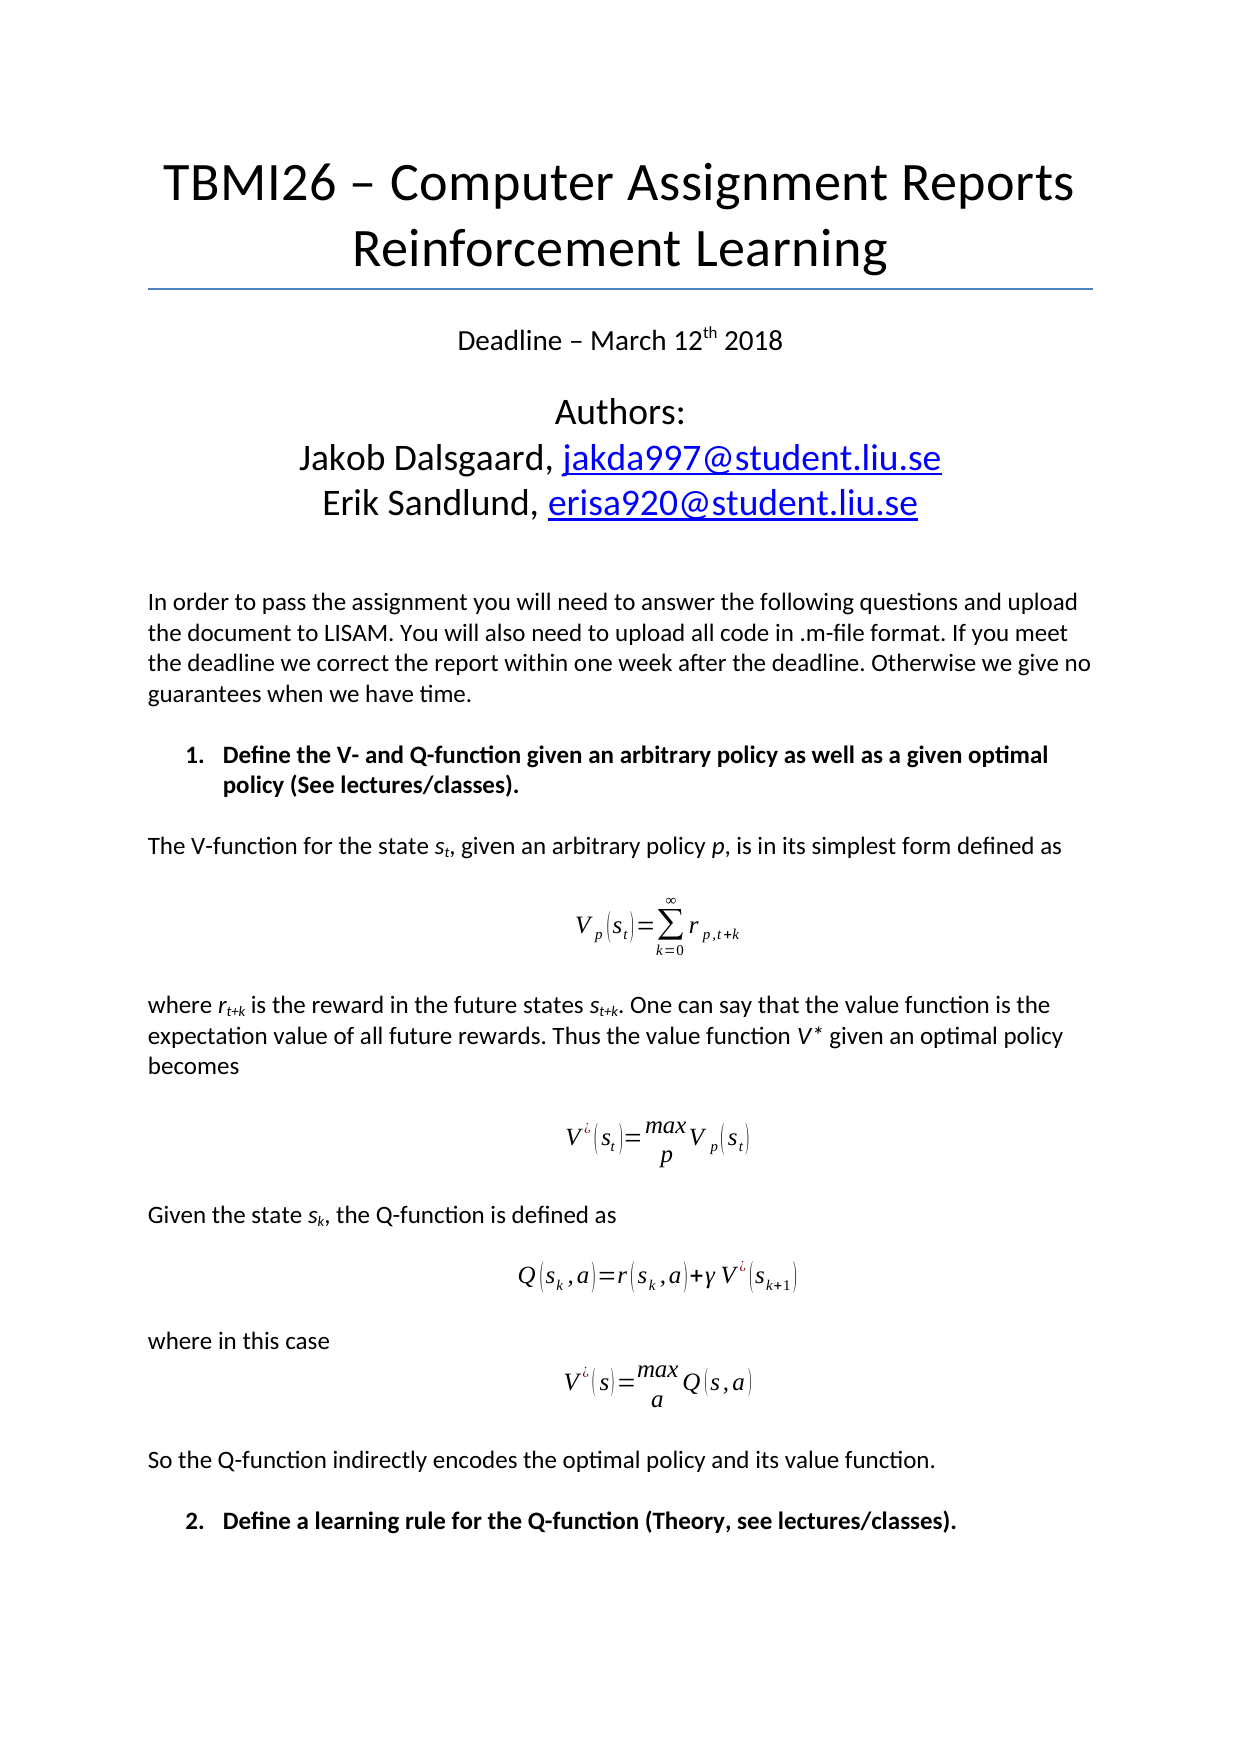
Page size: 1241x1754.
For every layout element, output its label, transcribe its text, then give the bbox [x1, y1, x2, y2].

text Authors: [148, 388, 1093, 433]
text where rt+k is the reward in the future states st+k. One can say that the value function is the expectation value of all future rewards. Thus the value function V* given an optimal policy becomes [148, 989, 1093, 1081]
text where in this case [148, 1326, 1093, 1356]
text In order to pass the assignment you will need to answer the following questions and upload the document to LISAM. You will also need to upload all code in .m-file format. If you meet the deadline we correct the report within one week after the deadline. Otherwise we give no guarantees when we have time. [148, 586, 1093, 708]
text The V-function for the state st, given an arbitrary policy p, is in its simplest form defined as [148, 830, 1093, 861]
text Given the state sk, the Q-function is defined as [148, 1199, 1093, 1230]
text Jakob Dalsgaard, jakda997@student.liu.se [148, 433, 1093, 479]
list Define the V- and Q-function given an arbitrary policy as well as a given optimal policy (See lectures/classes). [185, 739, 1093, 800]
text Deadline – March 12th 2018 [148, 322, 1093, 357]
text So the Q-function indirectly encodes the optimal policy and its value function. [148, 1444, 1093, 1474]
text Erik Sandlund, erisa920@student.liu.se [148, 479, 1093, 525]
title TBMI26 – Computer Assignment Reports Reinforcement Learning [148, 148, 1093, 288]
list Define a learning rule for the Q-function (Theory, see lectures/classes). [185, 1505, 1093, 1536]
